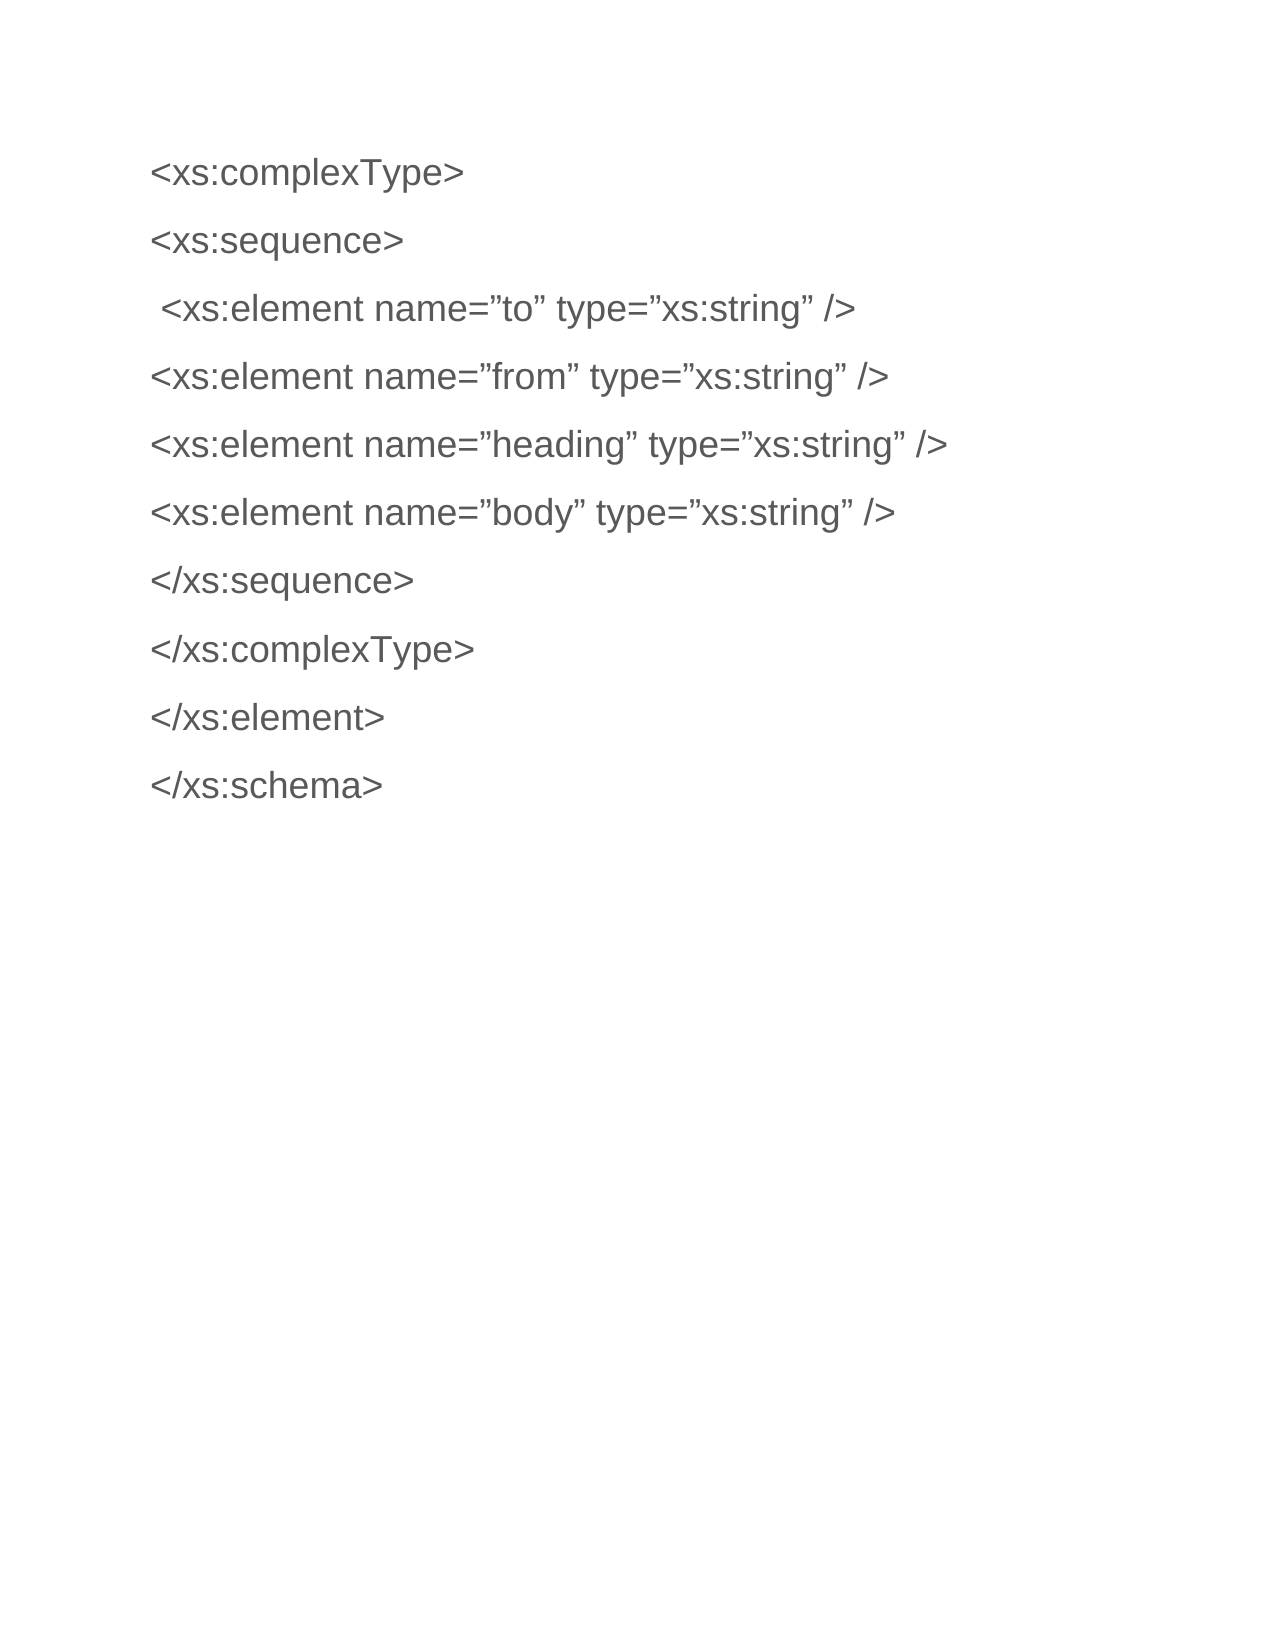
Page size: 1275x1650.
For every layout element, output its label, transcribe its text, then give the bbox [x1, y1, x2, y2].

text <xs:element name=”from” type=”xs:string” /> [150, 354, 1209, 397]
text </xs:complexType> [150, 627, 1209, 670]
text </xs:element> [150, 695, 1209, 738]
text <xs:element name=”body” type=”xs:string” /> [150, 491, 1209, 534]
text <xs:sequence> [150, 218, 1209, 261]
text <xs:element name=”heading” type=”xs:string” /> [150, 422, 1209, 466]
text </xs:sequence> [150, 559, 1209, 602]
text <xs:complexType> [150, 150, 1209, 193]
text <xs:element name=”to” type=”xs:string” /> [150, 286, 1209, 329]
text </xs:schema> [150, 763, 1209, 806]
